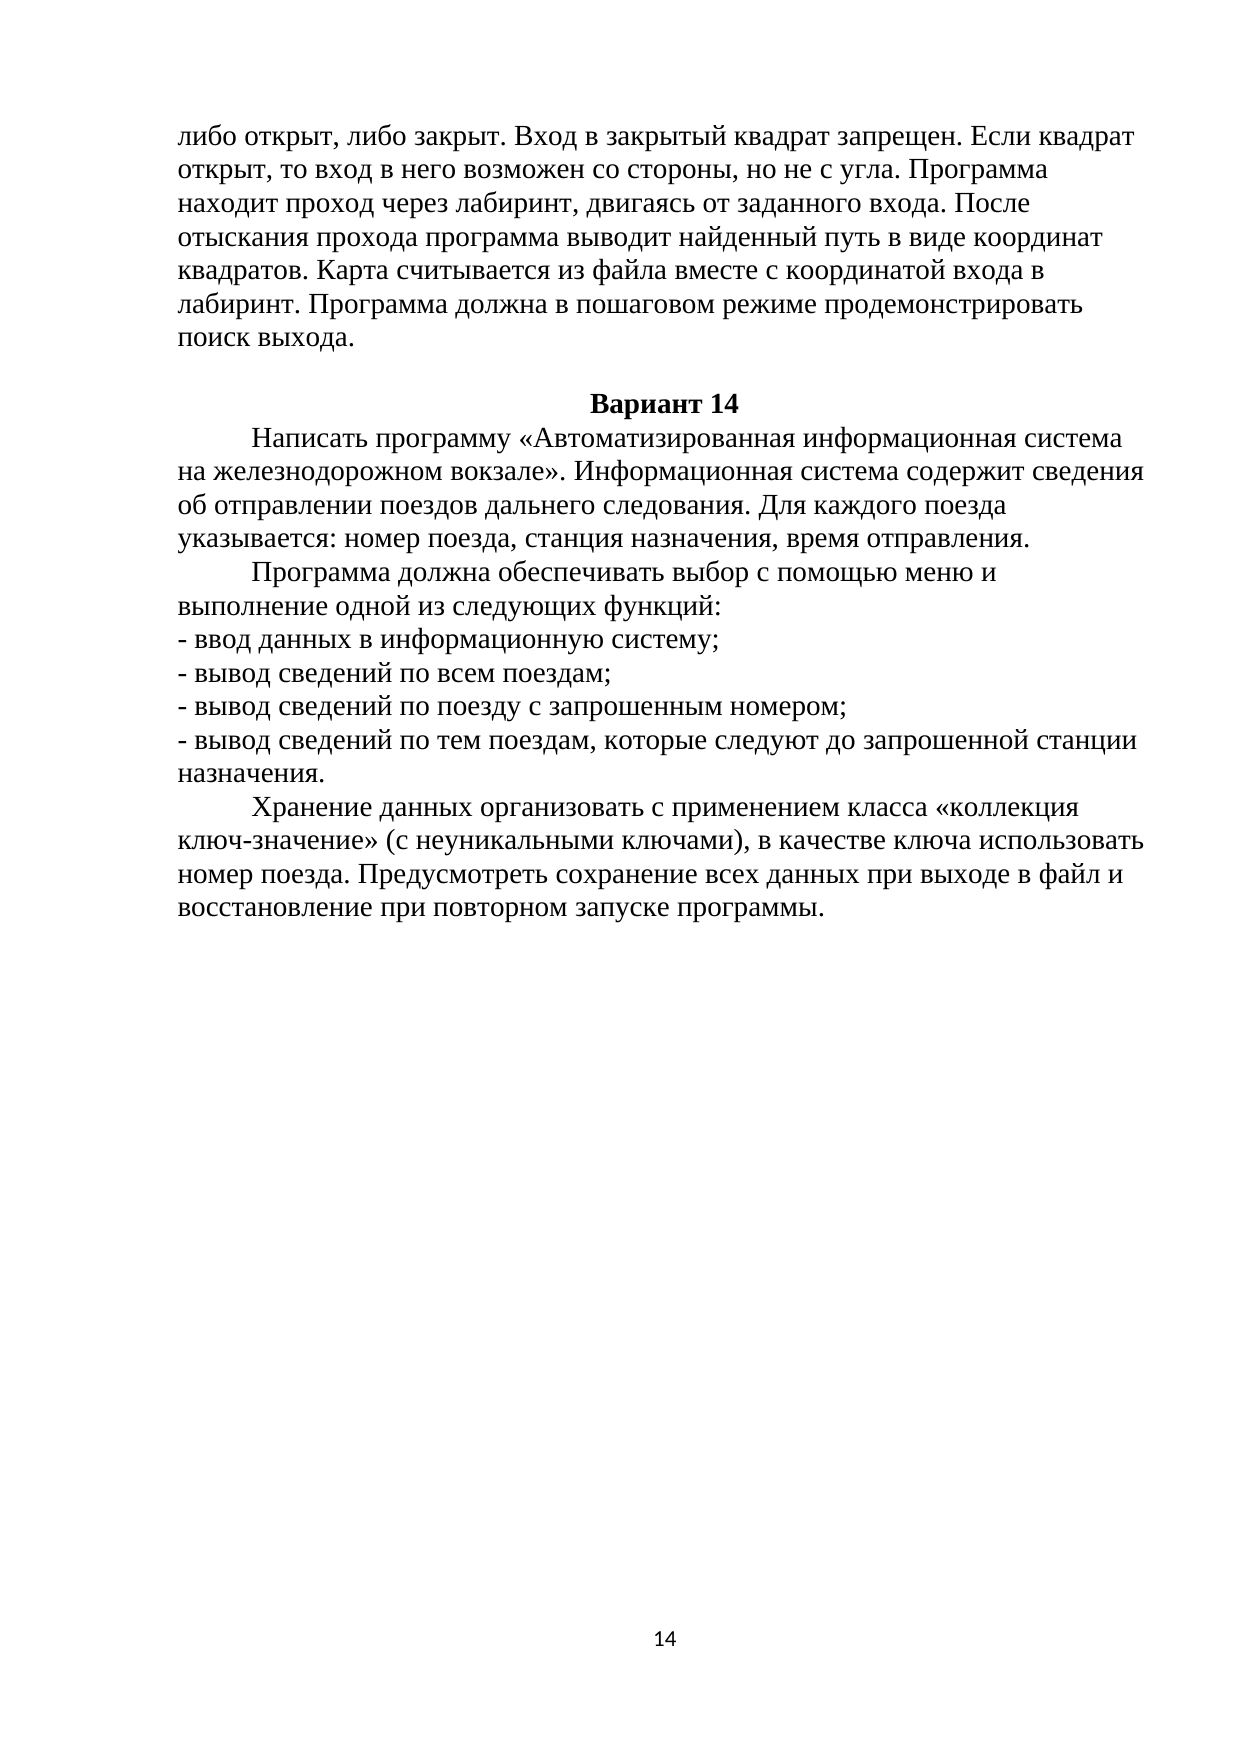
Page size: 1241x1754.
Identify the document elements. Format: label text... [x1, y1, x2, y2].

text Хранение данных организовать с применением класса «коллекция ключ-значение» (с неуникальными ключами), в качестве ключа использовать номер поезда. Предусмотреть сохранение всех данных при выходе в файл и восстановление при повторном запуске программы. [177, 789, 1152, 923]
text - вывод сведений по поезду с запрошенным номером; [177, 688, 1152, 722]
text - ввод данных в информационную систему; [177, 621, 1152, 655]
text Написать программу «Автоматизированная информационная система на железнодорожном вокзале». Информационная система содержит сведения об отправлении поездов дальнего следования. Для каждого поезда указывается: номер поезда, станция назначения, время отправления. [177, 420, 1152, 554]
text Вариант 14 [177, 386, 1152, 420]
text - вывод сведений по всем поездам; [177, 655, 1152, 688]
text - вывод сведений по тем поездам, которые следуют до запрошенной станции назначения. [177, 722, 1152, 789]
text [177, 118, 1152, 353]
text Программа должна обеспечивать выбор с помощью меню и выполнение одной из следующих функций: [177, 554, 1152, 621]
